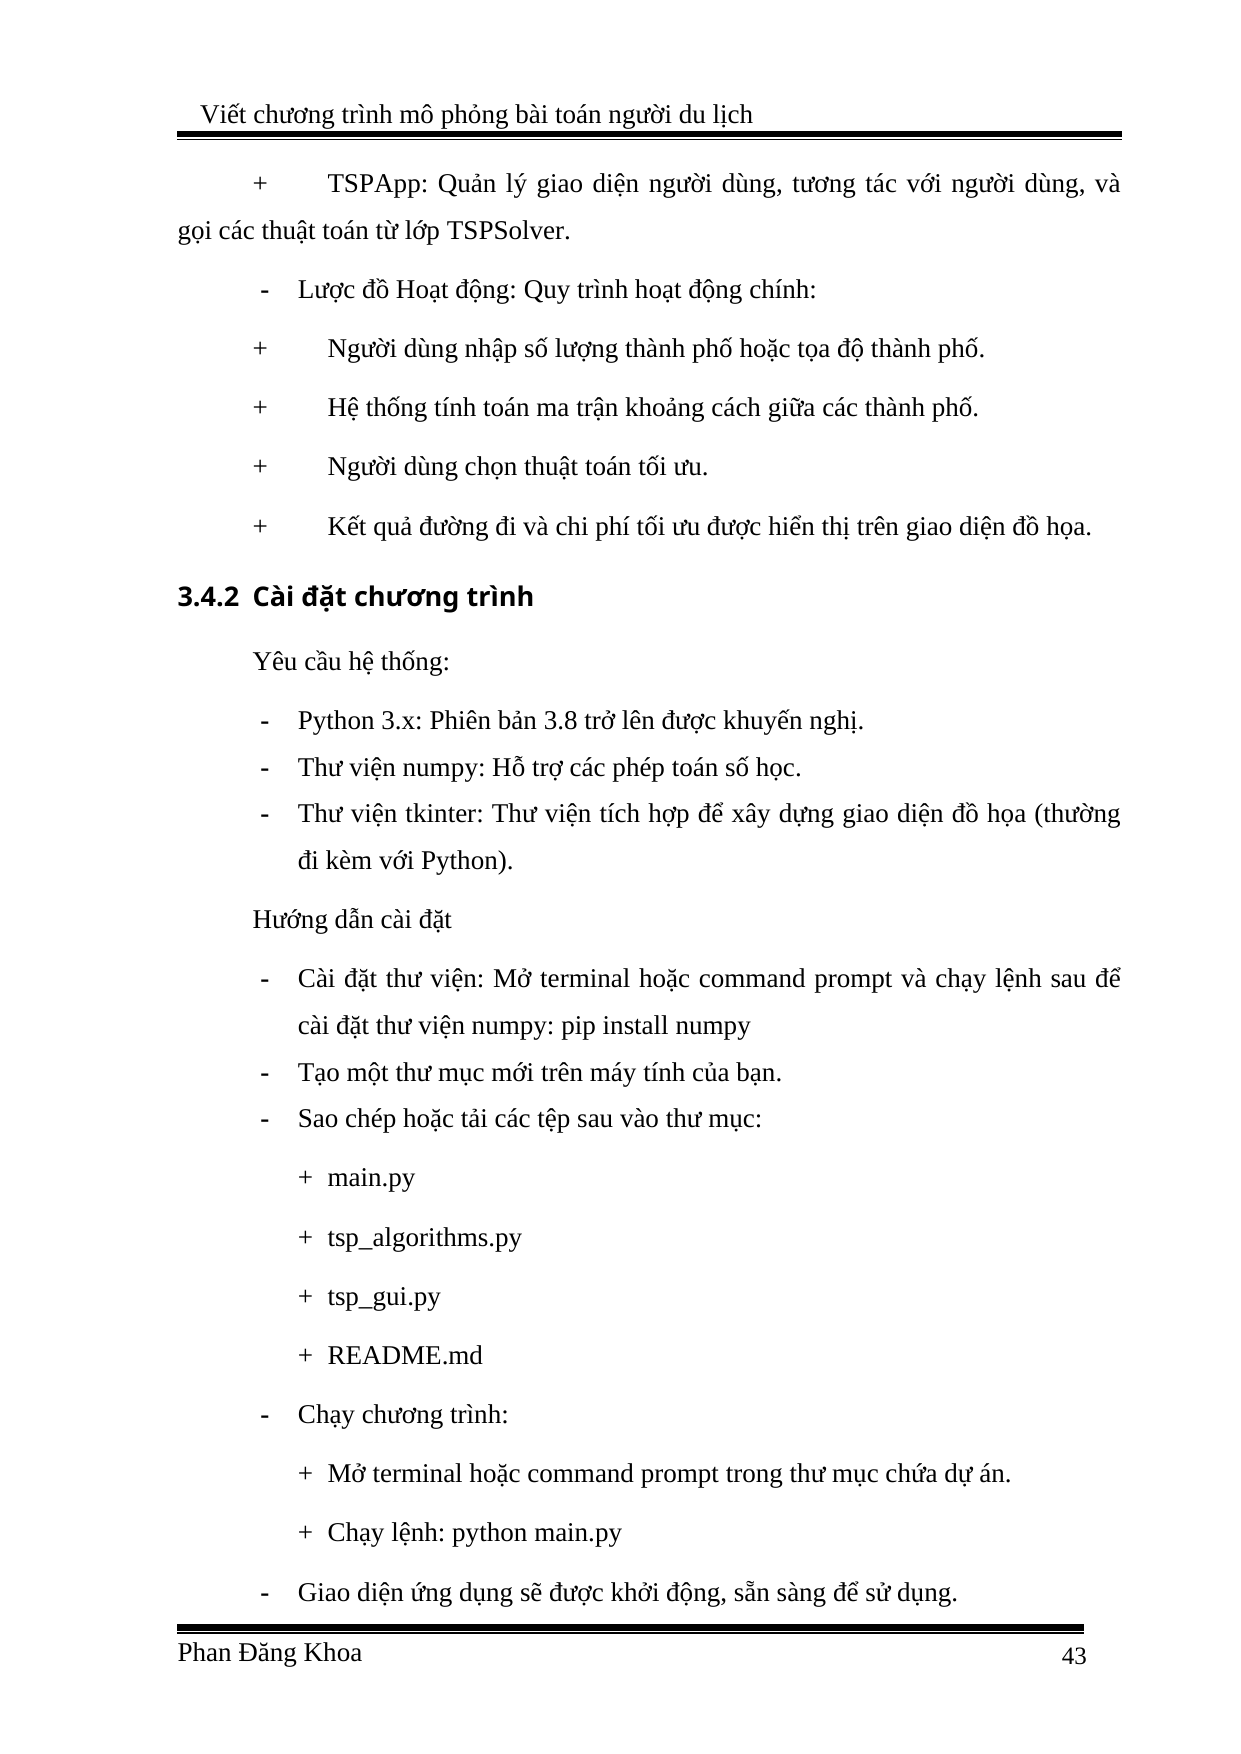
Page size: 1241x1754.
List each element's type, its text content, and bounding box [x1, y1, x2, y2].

list Lược đồ Hoạt động: Quy trình hoạt động chính: [260, 273, 1122, 304]
text + TSPApp: Quản lý giao diện người dùng, tương tác với người dùng, và gọi các thuật toán từ lớp TSPSolver. [177, 167, 1122, 245]
list Thư viện tkinter: Thư viện tích hợp để xây dựng giao diện đồ họa (thường đi kèm với Python). [260, 797, 1122, 875]
list Thư viện numpy: Hỗ trợ các phép toán số học. [260, 751, 1122, 782]
text + Mở terminal hoặc command prompt trong thư mục chứa dự án. [223, 1457, 1122, 1488]
text + Kết quả đường đi và chi phí tối ưu được hiển thị trên giao diện đồ họa. [177, 509, 1122, 541]
text + Người dùng nhập số lượng thành phố hoặc tọa độ thành phố. [177, 332, 1122, 363]
text Hướng dẫn cài đặt [177, 903, 1122, 934]
text + Người dùng chọn thuật toán tối ưu. [177, 450, 1122, 482]
text + main.py [223, 1162, 1122, 1193]
text + README.md [223, 1339, 1122, 1370]
list Sao chép hoặc tải các tệp sau vào thư mục: [260, 1102, 1122, 1133]
list Giao diện ứng dụng sẽ được khởi động, sẵn sàng để sử dụng. [260, 1576, 1122, 1607]
text + tsp_algorithms.py [223, 1221, 1122, 1252]
subtitle Cài đặt chương trình [177, 577, 1122, 614]
text + tsp_gui.py [223, 1280, 1122, 1311]
text Yêu cầu hệ thống: [177, 645, 1122, 676]
list Chạy chương trình: [260, 1398, 1122, 1429]
list Cài đặt thư viện: Mở terminal hoặc command prompt và chạy lệnh sau để cài đặt thư viện numpy: pip install numpy [260, 962, 1122, 1040]
list Tạo một thư mục mới trên máy tính của bạn. [260, 1056, 1122, 1087]
list Python 3.x: Phiên bản 3.8 trở lên được khuyến nghị. [260, 704, 1122, 735]
text + Hệ thống tính toán ma trận khoảng cách giữa các thành phố. [177, 391, 1122, 422]
text + Chạy lệnh: python main.py [223, 1517, 1122, 1548]
